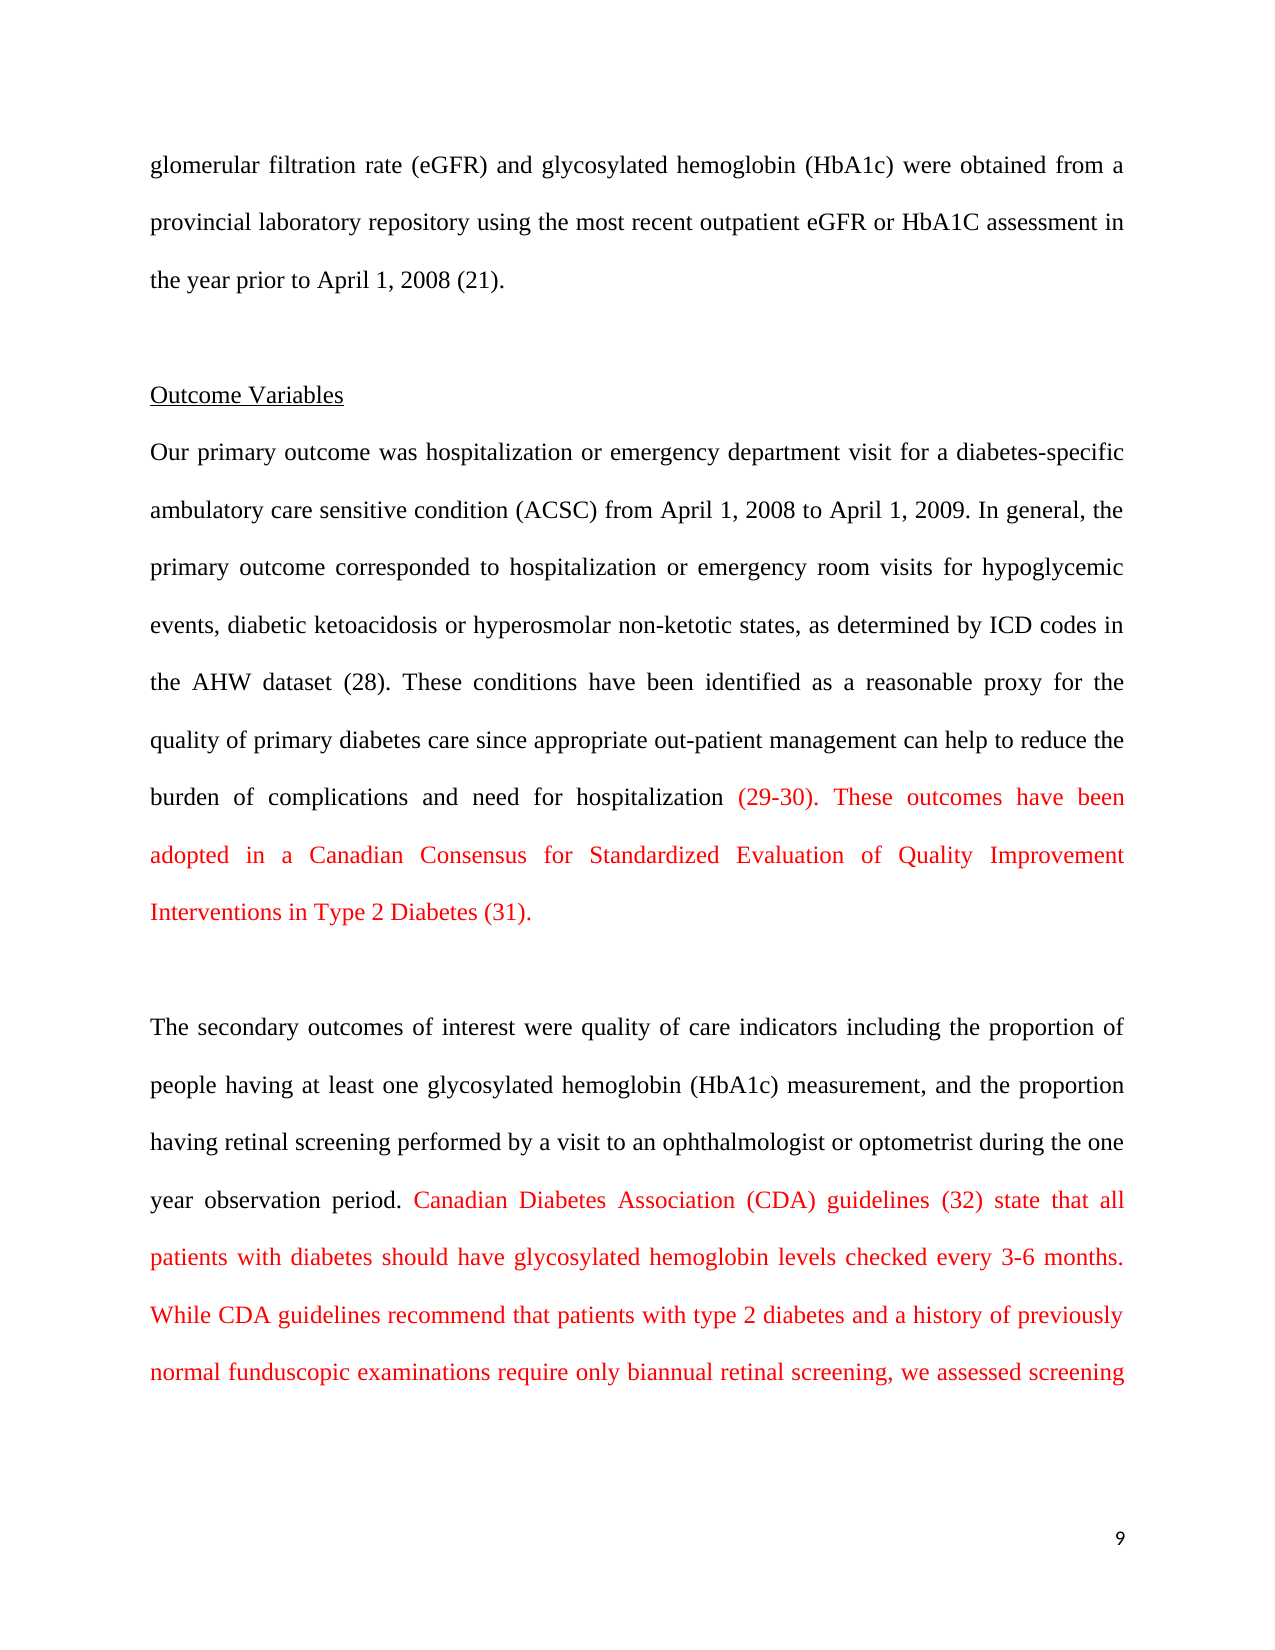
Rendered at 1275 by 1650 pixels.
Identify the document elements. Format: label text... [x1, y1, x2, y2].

text Our primary outcome was hospitalization or emergency department visit for a diabetes-specific ambulatory care sensitive condition (ACSC) from April 1, 2008 to April 1, 2009. In general, the primary outcome corresponded to hospitalization or emergency room visits for hypoglycemic events, diabetic ketoacidosis or hyperosmolar non-ketotic states, as determined by ICD codes in the AHW dataset (28). These conditions have been identified as a reasonable proxy for the quality of primary diabetes care since appropriate out-patient management can help to reduce the burden of complications and need for hospitalization (29-30). These outcomes have been adopted in a Canadian Consensus for Standardized Evaluation of Quality Improvement Interventions in Type 2 Diabetes (31). [150, 437, 1125, 926]
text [150, 1012, 1125, 1386]
text Outcome Variables [150, 380, 1125, 409]
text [150, 150, 1125, 294]
